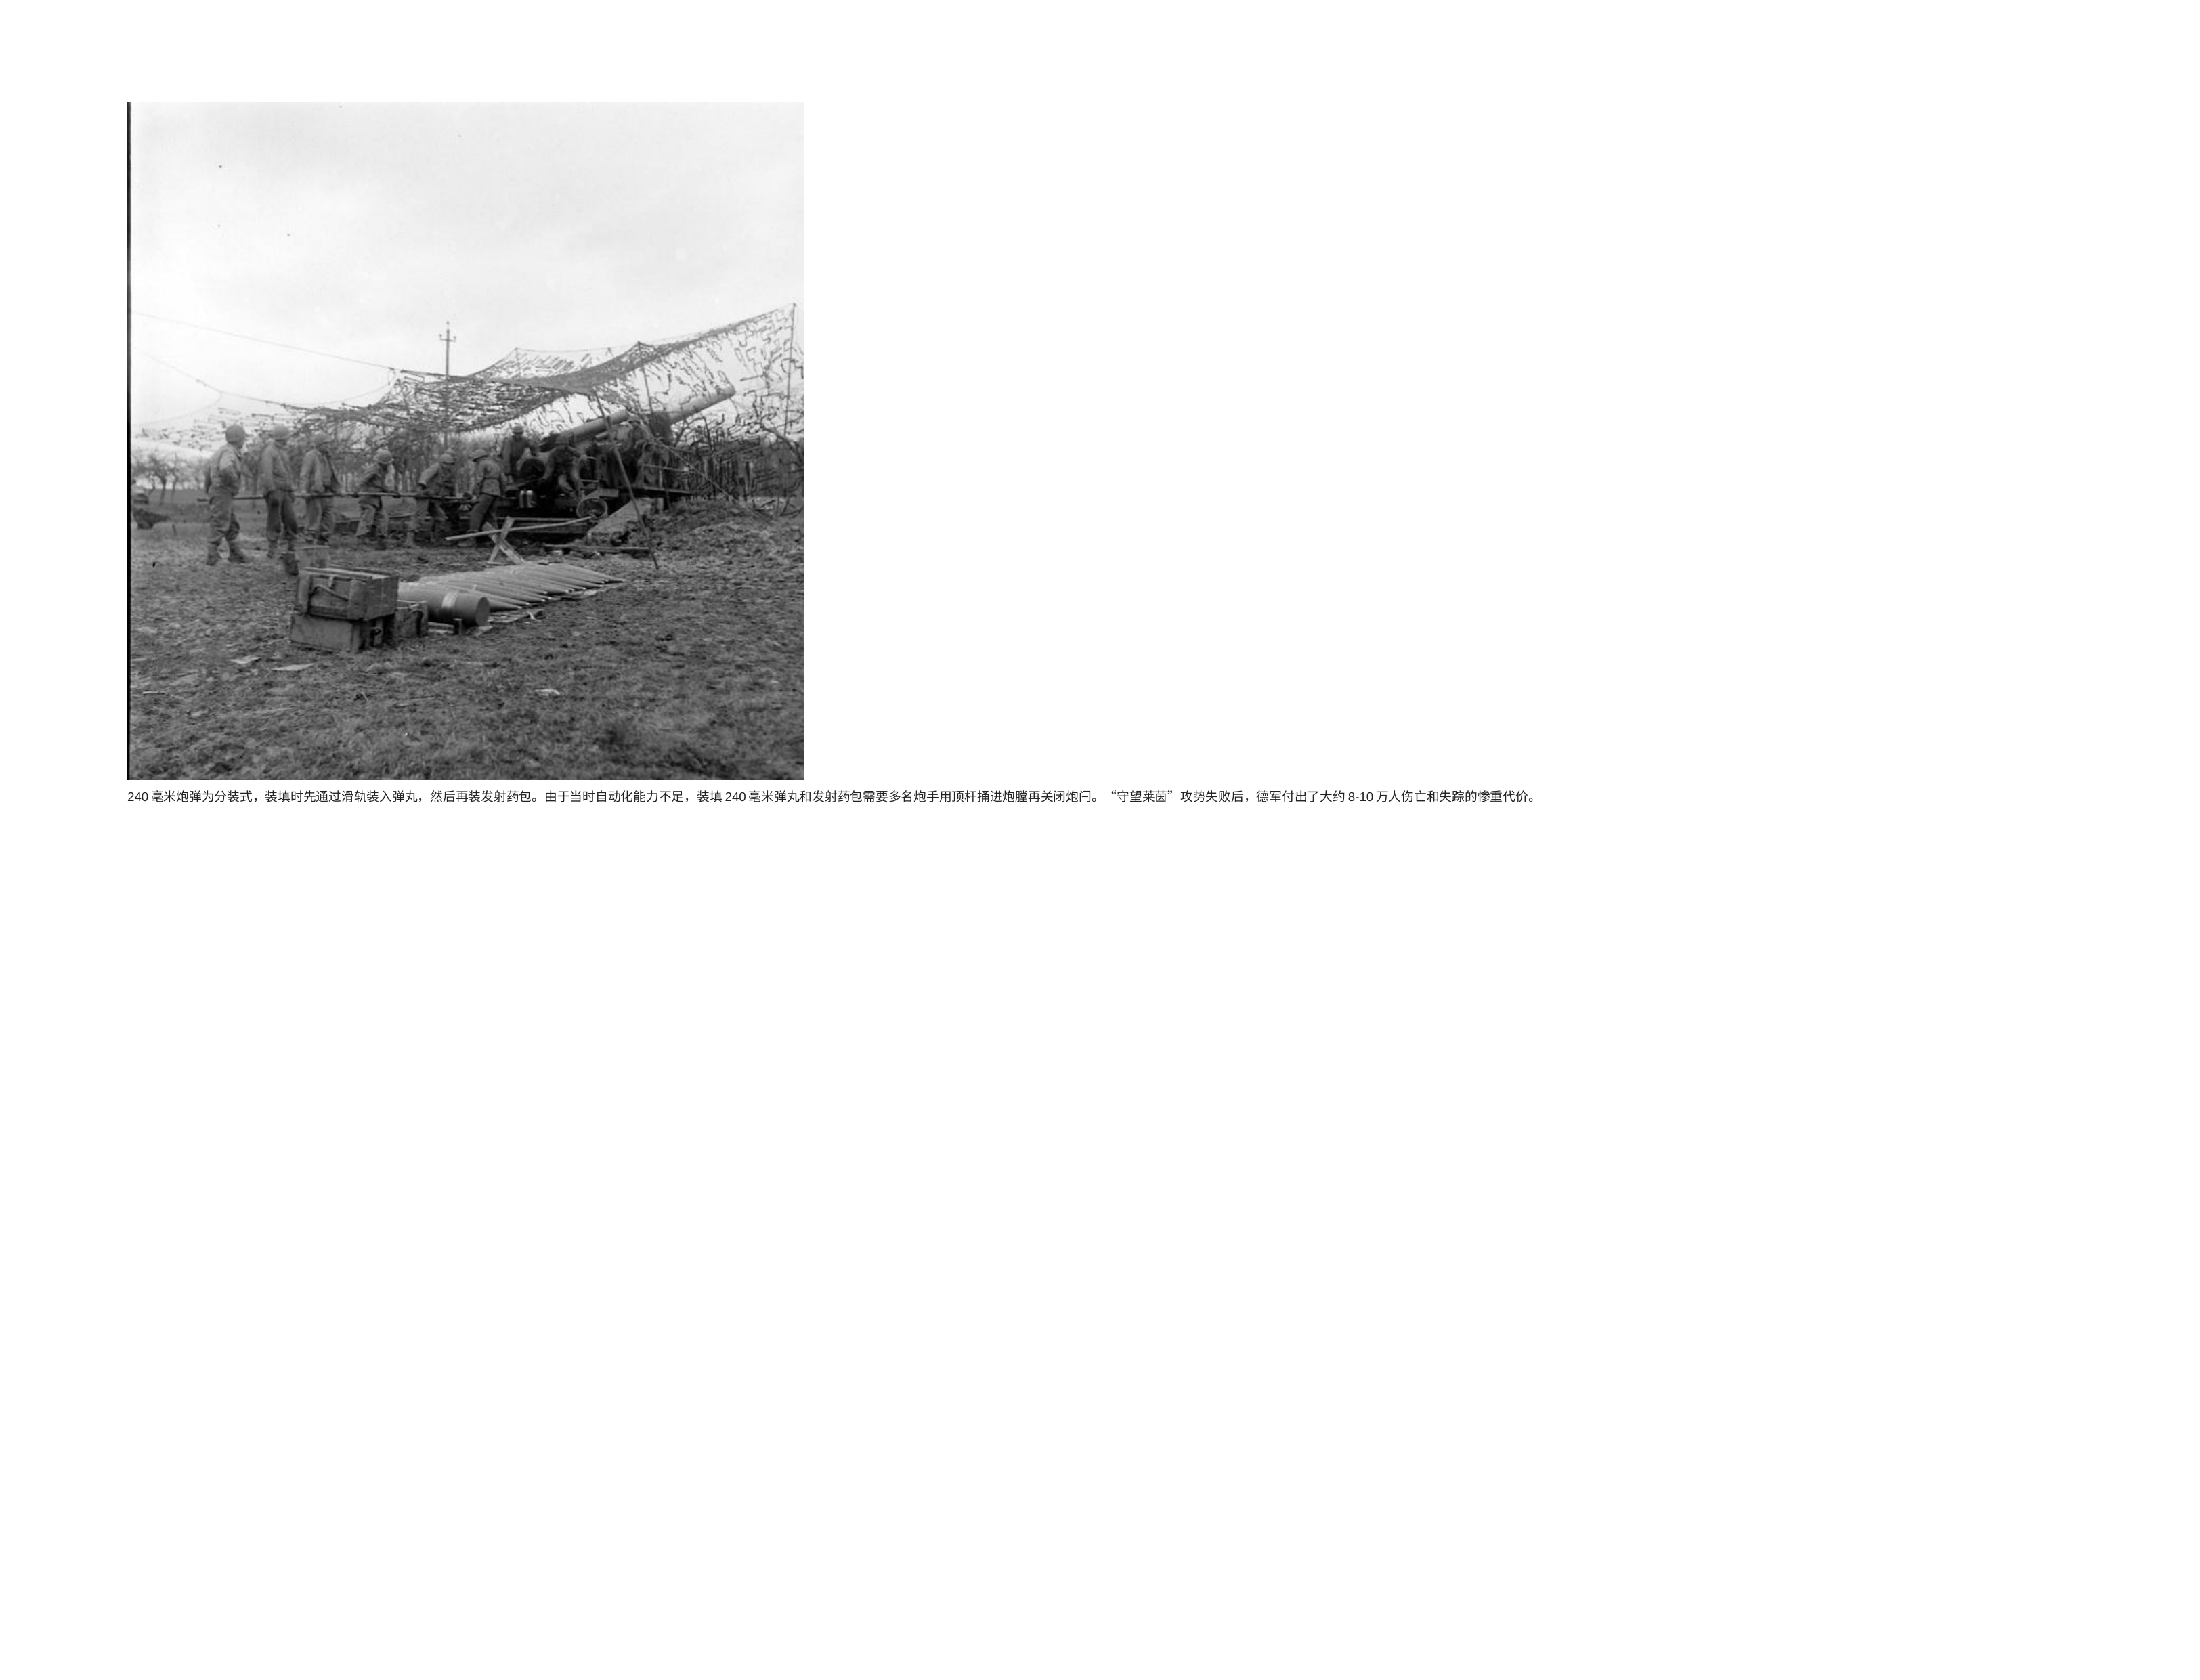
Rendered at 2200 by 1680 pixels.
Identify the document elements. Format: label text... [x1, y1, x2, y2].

text 240毫米炮弹为分装式，装填时先通过滑轨装入弹丸，然后再装发射药包。由于当时自动化能力不足，装填240毫米弹丸和发射药包需要多名炮手用顶杆捅进炮膛再关闭炮闩。“守望莱茵”攻势失败后，德军付出了大约8-10万人伤亡和失踪的惨重代价。 [127, 785, 2072, 806]
picture [127, 102, 804, 780]
